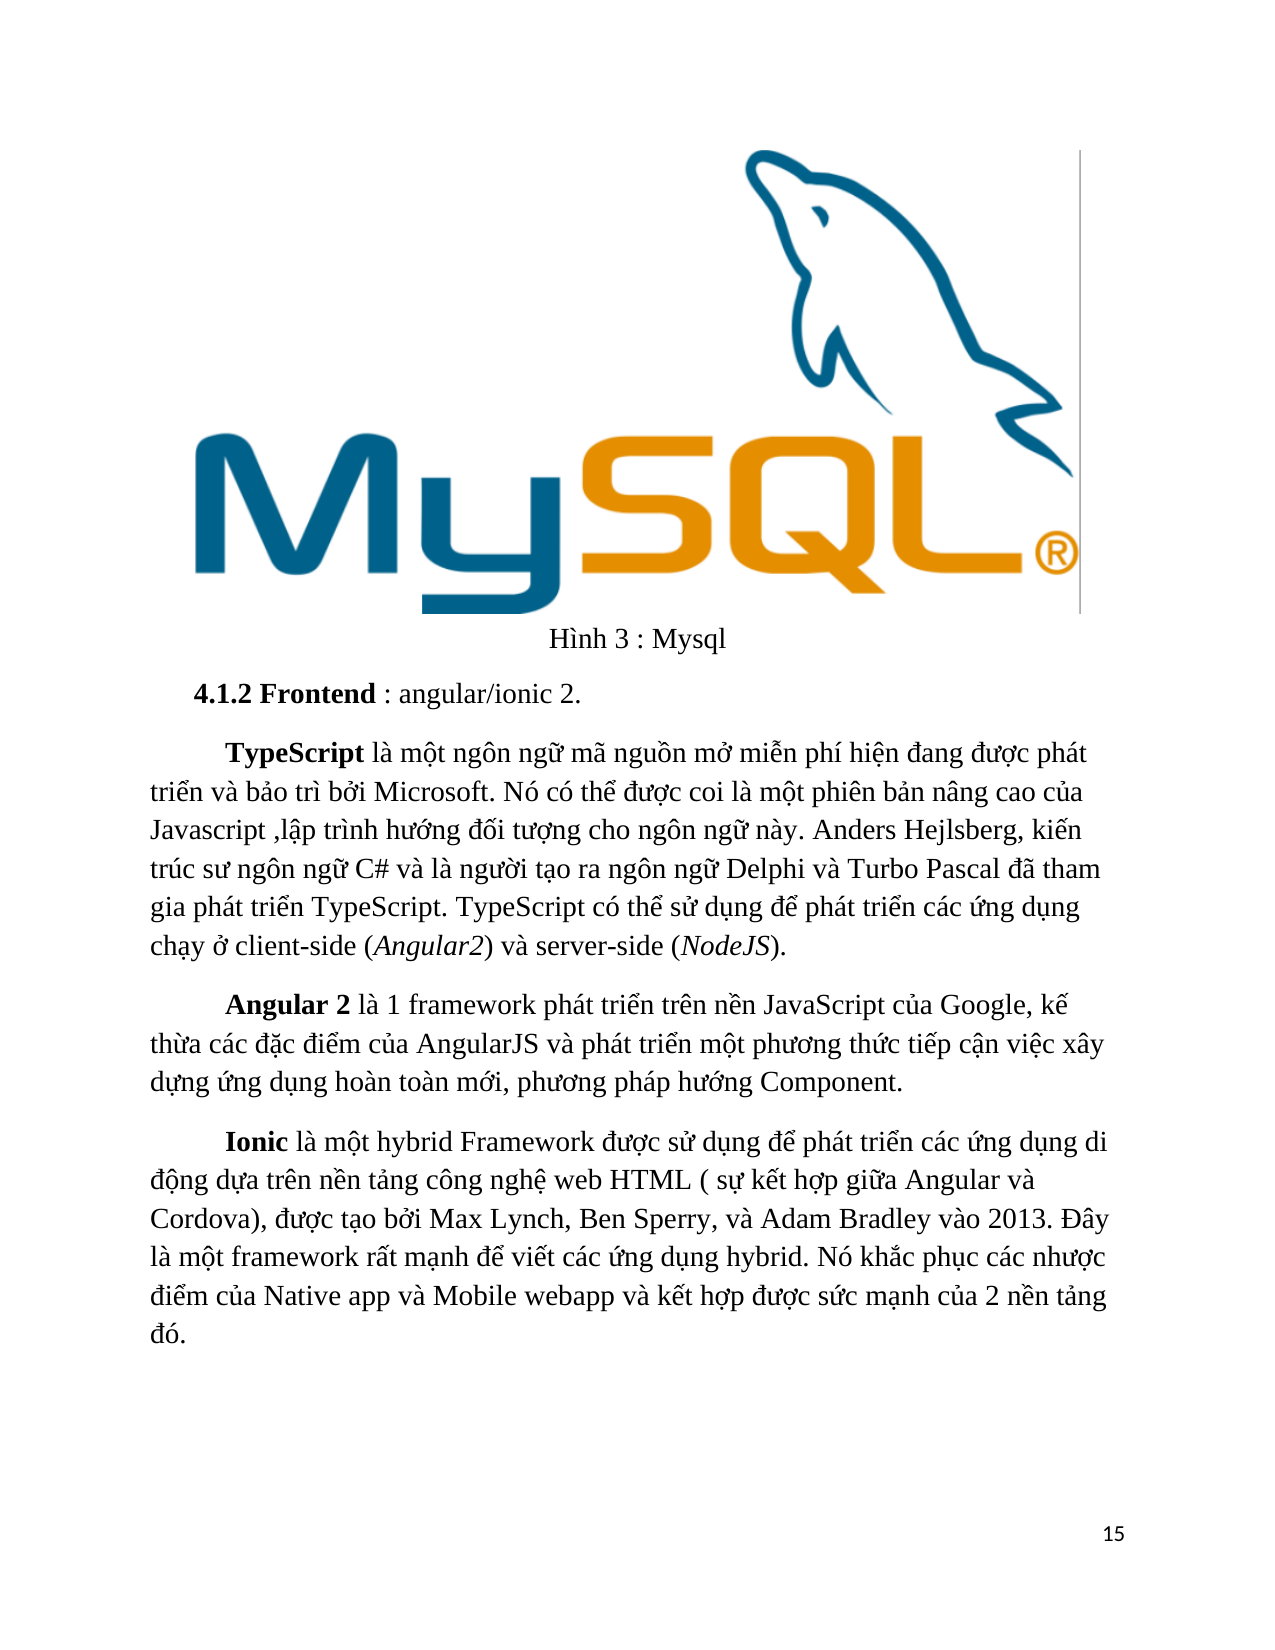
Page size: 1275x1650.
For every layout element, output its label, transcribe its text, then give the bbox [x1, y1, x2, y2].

text Angular 2 là 1 framework phát triển trên nền JavaScript của Google, kế thừa các đặc điểm của AngularJS và phát triển một phương thức tiếp cận việc xây dựng ứng dụng hoàn toàn mới, phương pháp hướng Component. [150, 987, 1125, 1098]
text Ionic là một hybrid Framework được sử dụng để phát triển các ứng dụng di động dựa trên nền tảng công nghệ web HTML ( sự kết hợp giữa Angular và Cordova), được tạo bởi Max Lynch, Ben Sperry, và Adam Bradley vào 2013. Đây là một framework rất mạnh để viết các ứng dụng hybrid. Nó khắc phục các nhược điểm của Native app và Mobile webapp và kết hợp được sức mạnh của 2 nền tảng đó. [150, 1124, 1125, 1350]
picture [194, 150, 1081, 614]
text Hình 3 : Mysql [150, 621, 1125, 655]
text 4.1.2 Frontend : angular/ionic 2. [150, 676, 1125, 709]
text TypeScript là một ngôn ngữ mã nguồn mở miễn phí hiện đang được phát triển và bảo trì bởi Microsoft. Nó có thể được coi là một phiên bản nâng cao của Javascript ,lập trình hướng đối tượng cho ngôn ngữ này. Anders Hejlsberg, kiến trúc sư ngôn ngữ C# và là người tạo ra ngôn ngữ Delphi và Turbo Pascal đã tham gia phát triển TypeScript. TypeScript có thể sử dụng để phát triển các ứng dụng chạy ở client-side (Angular2) và server-side (NodeJS). [150, 735, 1125, 961]
